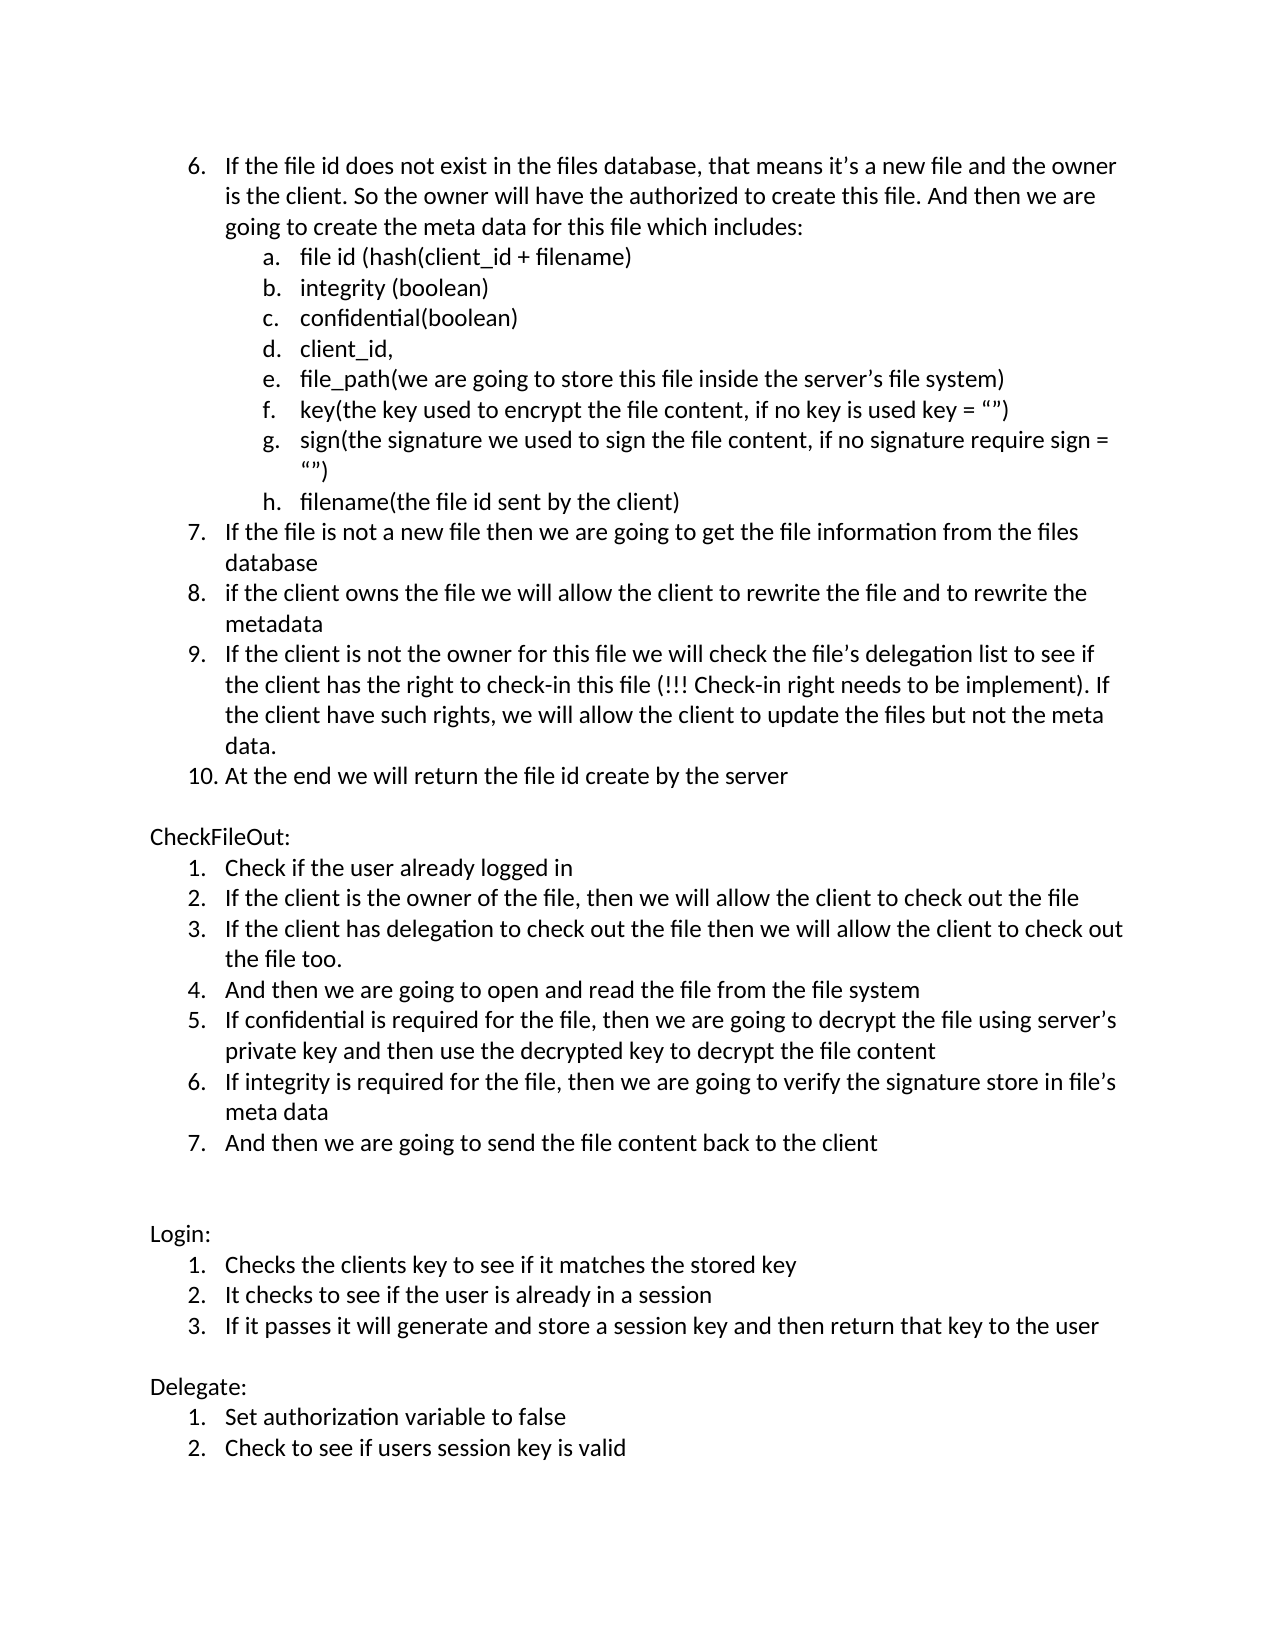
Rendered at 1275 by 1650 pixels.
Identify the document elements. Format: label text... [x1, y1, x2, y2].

list Check if the user already logged in [187, 852, 1125, 882]
list integrity (boolean) [262, 272, 1125, 303]
list It checks to see if the user is already in a session [187, 1279, 1125, 1310]
list Set authorization variable to false [187, 1401, 1125, 1432]
list If the client is the owner of the file, then we will allow the client to check out the file [187, 882, 1125, 913]
list file id (hash(client_id + filename) [262, 242, 1125, 272]
list confidential(boolean) [262, 303, 1125, 333]
list client_id, [262, 333, 1125, 364]
text Login: [150, 1218, 1125, 1249]
list if the client owns the file we will allow the client to rewrite the file and to rewrite the metadata [187, 577, 1125, 638]
list If confidential is required for the file, then we are going to decrypt the file using server’s private key and then use the decrypted key to decrypt the file content [187, 1004, 1125, 1066]
list If the client has delegation to check out the file then we will allow the client to check out the file too. [187, 913, 1125, 974]
list If the file is not a new file then we are going to get the file information from the files database [187, 516, 1125, 577]
list Check to see if users session key is valid [187, 1432, 1125, 1462]
text Delegate: [150, 1371, 1125, 1401]
list And then we are going to send the file content back to the client [187, 1127, 1125, 1157]
list If it passes it will generate and store a session key and then return that key to the user [187, 1310, 1125, 1340]
list And then we are going to open and read the file from the file system [187, 974, 1125, 1004]
list If the client is not the owner for this file we will check the file’s delegation list to see if the client has the right to check-in this file (!!! Check-in right needs to be implement). If the client have such rights, we will allow the client to update the files but not the meta data. [187, 638, 1125, 760]
list At the end we will return the file id create by the server [187, 760, 1125, 791]
text CheckFileOut: [150, 821, 1125, 852]
list If integrity is required for the file, then we are going to verify the signature store in file’s meta data [187, 1066, 1125, 1127]
list key(the key used to encrypt the file content, if no key is used key = “”) [262, 394, 1125, 425]
list filename(the file id sent by the client) [262, 486, 1125, 516]
list If the file id does not exist in the files database, that means it’s a new file and the owner is the client. So the owner will have the authorized to create this file. And then we are going to create the meta data for this file which includes: [187, 150, 1125, 242]
list Checks the clients key to see if it matches the stored key [187, 1249, 1125, 1279]
list sign(the signature we used to sign the file content, if no signature require sign = “”) [262, 425, 1125, 486]
list file_path(we are going to store this file inside the server’s file system) [262, 364, 1125, 394]
